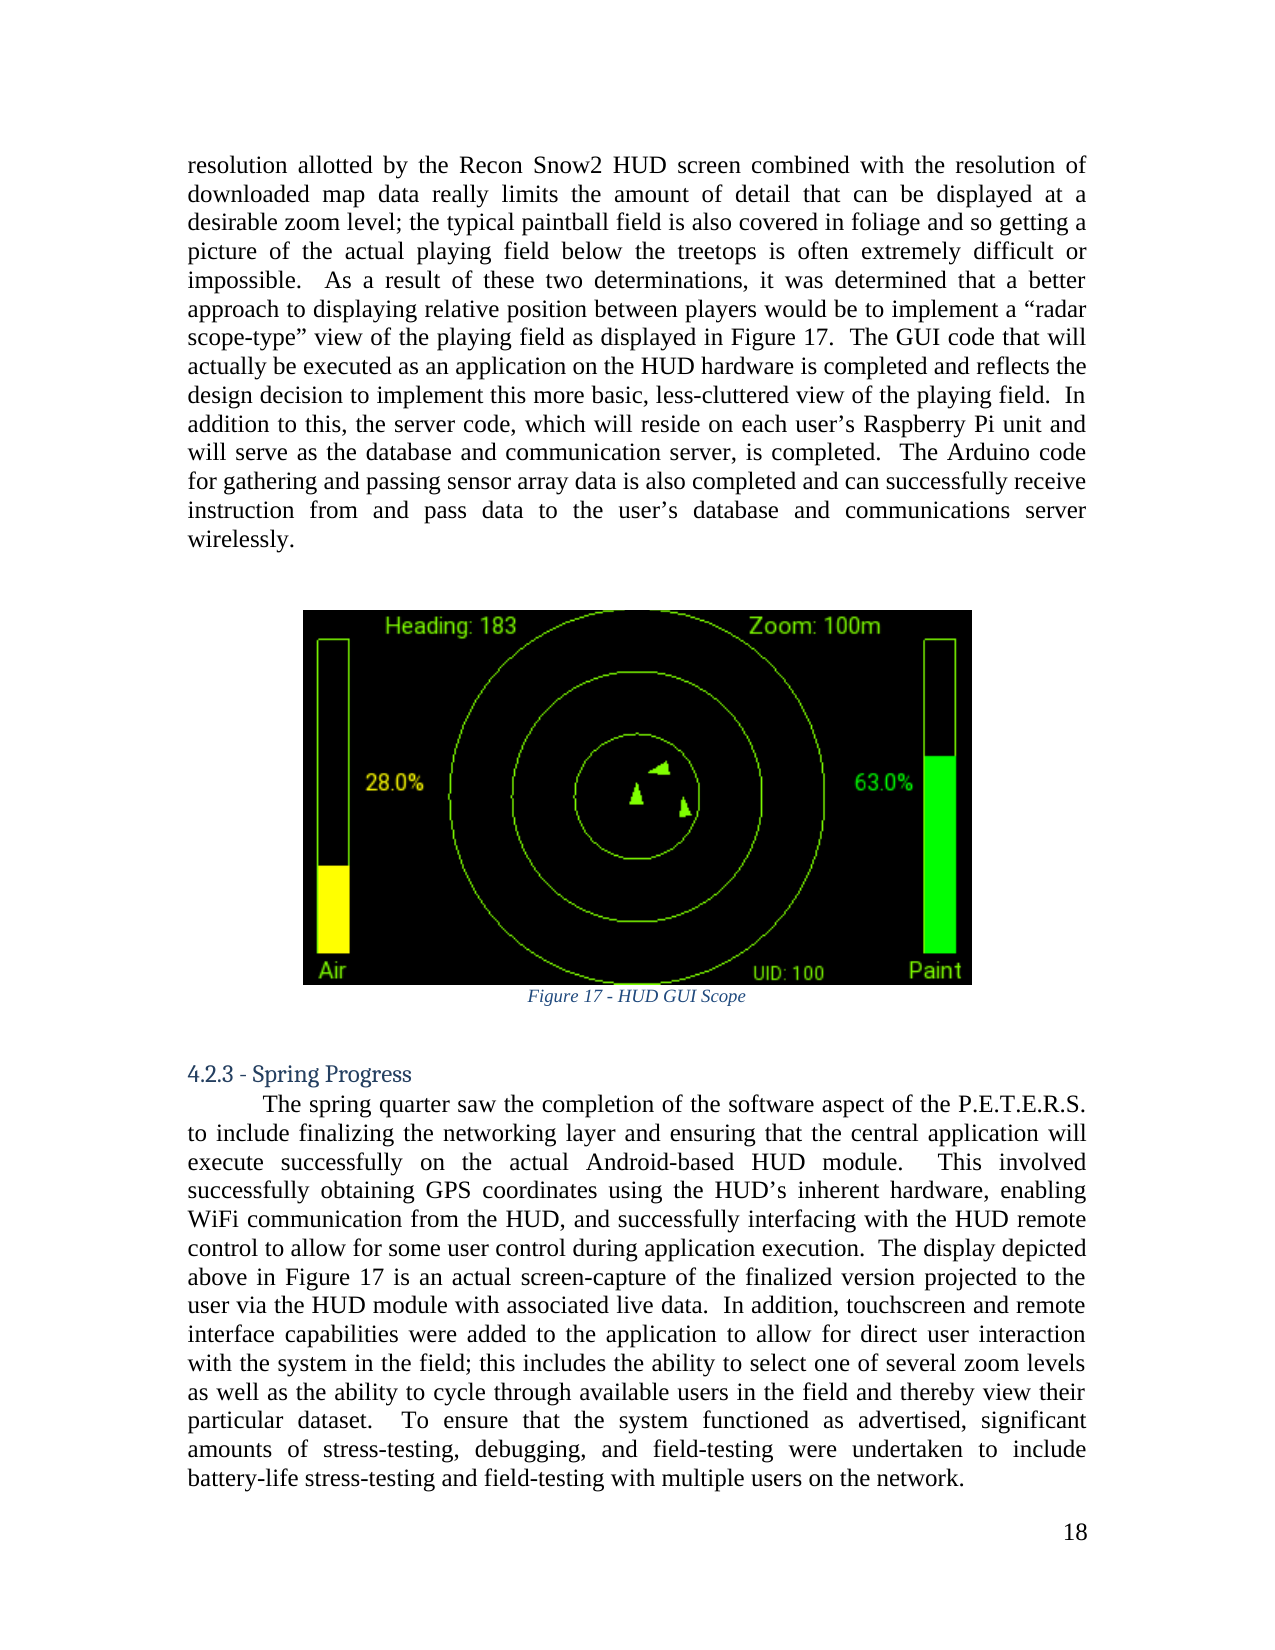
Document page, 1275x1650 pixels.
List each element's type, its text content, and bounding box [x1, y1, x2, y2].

picture [303, 610, 972, 985]
text Figure 17 - HUD GUI Scope [187, 985, 1087, 1007]
text The spring quarter saw the completion of the software aspect of the P.E.T.E.R.S. to include finalizing the networking layer and ensuring that the central application will execute successfully on the actual Android-based HUD module. This involved successfully obtaining GPS coordinates using the HUD’s inherent hardware, enabling WiFi communication from the HUD, and successfully interfacing with the HUD remote control to allow for some user control during application execution. The display depicted above in Figure 17 is an actual screen-capture of the finalized version projected to the user via the HUD module with associated live data. In addition, touchscreen and remote interface capabilities were added to the application to allow for direct user interaction with the system in the field; this includes the ability to select one of several zoom levels as well as the ability to cycle through available users in the field and thereby view their particular dataset. To ensure that the system functioned as advertised, significant amounts of stress-testing, debugging, and field-testing were undertaken to include battery-life stress-testing and field-testing with multiple users on the network. [187, 1089, 1087, 1492]
subtitle 4.2.3 - Spring Progress [187, 1060, 1087, 1089]
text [187, 150, 1087, 552]
